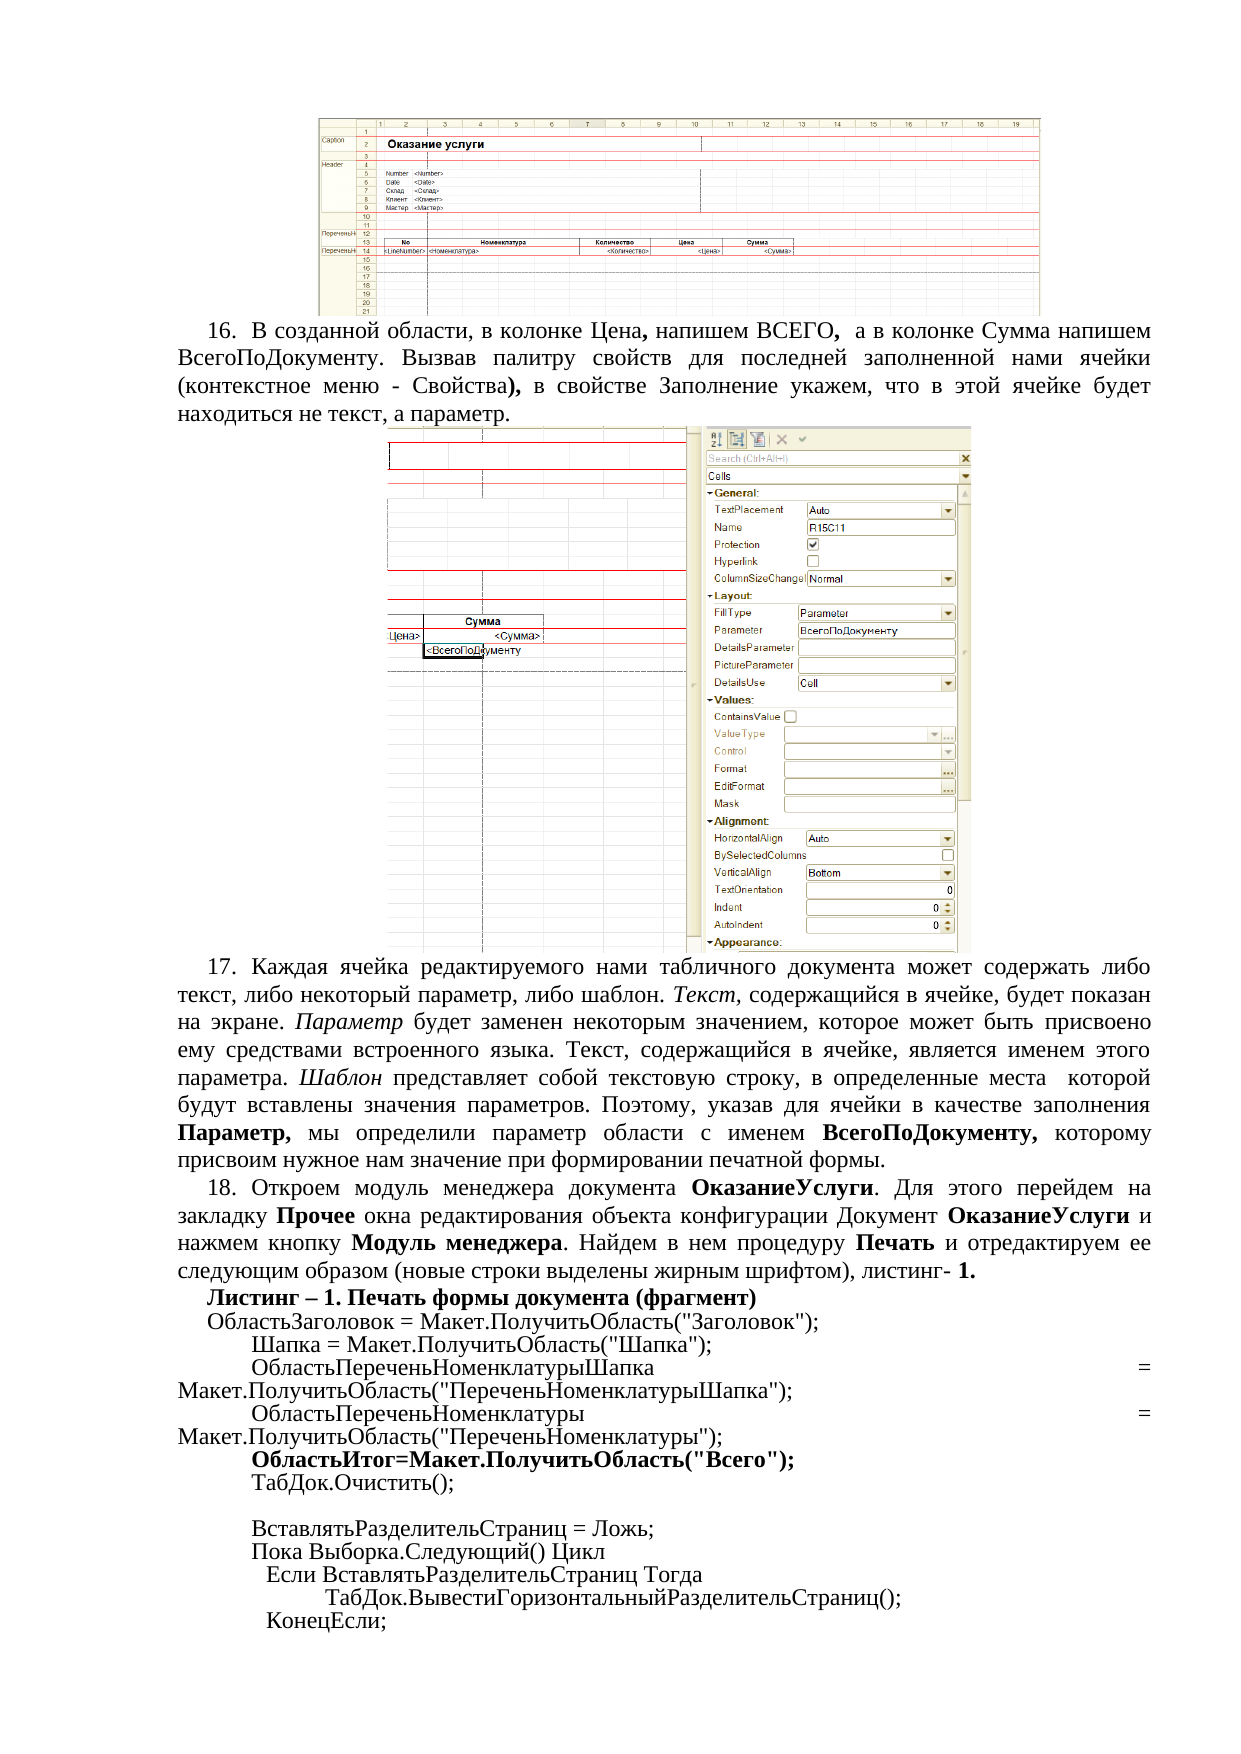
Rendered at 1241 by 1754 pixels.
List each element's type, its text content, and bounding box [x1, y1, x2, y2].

picture [317, 118, 1042, 316]
text ОбластьПереченьНоменклатуры = Макет.ПолучитьОбласть("ПереченьНоменклатуры"); [177, 1403, 1152, 1449]
text ОбластьИтог=Макет.ПолучитьОбласть("Всего"); [177, 1449, 1152, 1472]
text КонецЕсли; [177, 1610, 1152, 1633]
text Если ВставлятьРазделительСтраниц Тогда [177, 1564, 1152, 1587]
text ТабДок.Очистить(); [177, 1472, 1152, 1495]
list Каждая ячейка редактируемого нами табличного документа может содержать либо текст, либо некоторый параметр, либо шаблон. Текст, содержащийся в ячейке, будет показан на экране. Параметр будет заменен некоторым значением, которое может быть присвоено ему средствами встроенного языка. Текст, содержащийся в ячейке, является именем этого параметра. Шаблон представляет собой текстовую строку, в определенные места которой будут вставлены значения параметров. Поэтому, указав для ячейки в качестве заполнения Параметр, мы определили параметр области с именем ВсегоПоДокументу, которому присвоим нужное нам значение при формировании печатной формы. [177, 952, 1152, 1173]
text ОбластьЗаголовок = Макет.ПолучитьОбласть("Заголовок"); [177, 1311, 1152, 1334]
picture [387, 426, 972, 953]
text ОбластьПереченьНоменклатурыШапка = Макет.ПолучитьОбласть("ПереченьНоменклатурыШапка"); [177, 1357, 1152, 1403]
list В созданной области, в колонке Цена, напишем ВСЕГО, а в колонке Сумма напишем ВсегоПоДокументу. Вызвав палитру свойств для последней заполненной нами ячейки (контекстное меню - Свойства), в свойстве Заполнение укажем, что в этой ячейке будет находиться не текст, а параметр. [177, 316, 1152, 426]
list Откроем модуль менеджера документа ОказаниеУслуги. Для этого перейдем на закладку Прочее окна редактирования объекта конфигурации Документ ОказаниеУслуги и нажмем кнопку Модуль менеджера. Найдем в нем процедуру Печать и отредактируем ее следующим образом (новые строки выделены жирным шрифтом), листинг- 1. [177, 1173, 1152, 1283]
text Листинг – 1. Печать формы документа (фрагмент) [177, 1283, 1152, 1311]
text ТабДок.ВывестиГоризонтальныйРазделительСтраниц(); [177, 1587, 1152, 1610]
text Шапка = Макет.ПолучитьОбласть("Шапка"); [177, 1334, 1152, 1357]
text ВставлятьРазделительСтраниц = Ложь; [177, 1518, 1152, 1541]
text Пока Выборка.Следующий() Цикл [177, 1541, 1152, 1564]
